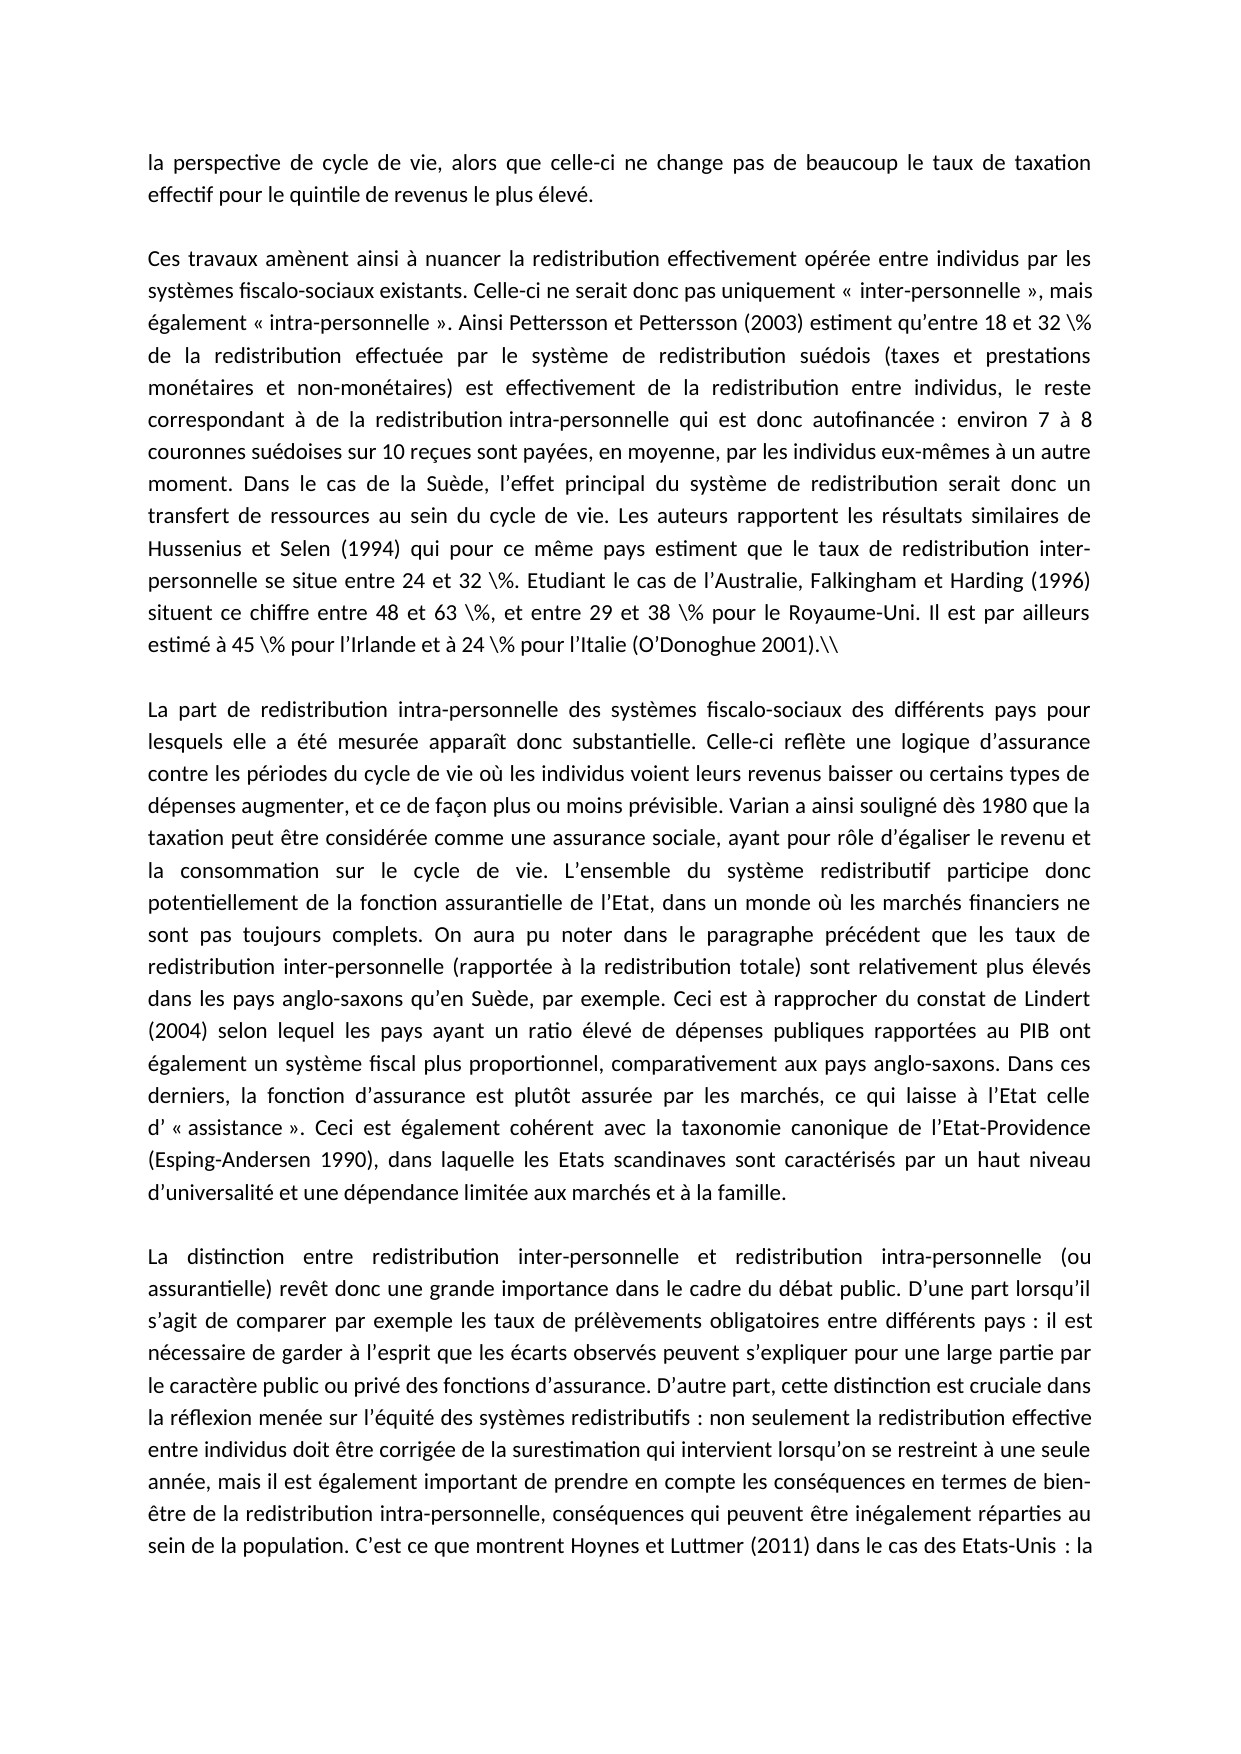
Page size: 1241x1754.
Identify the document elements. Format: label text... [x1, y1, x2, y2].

text La part de redistribution intra-personnelle des systèmes fiscalo-sociaux des différents pays pour lesquels elle a été mesurée apparaît donc substantielle. Celle-ci reflète une logique d’assurance contre les périodes du cycle de vie où les individus voient leurs revenus baisser ou certains types de dépenses augmenter, et ce de façon plus ou moins prévisible. Varian a ainsi souligné dès 1980 que la taxation peut être considérée comme une assurance sociale, ayant pour rôle d’égaliser le revenu et la consommation sur le cycle de vie. L’ensemble du système redistributif participe donc potentiellement de la fonction assurantielle de l’Etat, dans un monde où les marchés financiers ne sont pas toujours complets. On aura pu noter dans le paragraphe précédent que les taux de redistribution inter-personnelle (rapportée à la redistribution totale) sont relativement plus élevés dans les pays anglo-saxons qu’en Suède, par exemple. Ceci est à rapprocher du constat de Lindert (2004) selon lequel les pays ayant un ratio élevé de dépenses publiques rapportées au PIB ont également un système fiscal plus proportionnel, comparativement aux pays anglo-saxons. Dans ces derniers, la fonction d’assurance est plutôt assurée par les marchés, ce qui laisse à l’Etat celle d’ « assistance ». Ceci est également cohérent avec la taxonomie canonique de l’Etat-Providence (Esping-Andersen 1990), dans laquelle les Etats scandinaves sont caractérisés par un haut niveau d’universalité et une dépendance limitée aux marchés et à la famille. [148, 695, 1093, 1206]
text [148, 1242, 1093, 1560]
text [148, 148, 1093, 208]
text Ces travaux amènent ainsi à nuancer la redistribution effectivement opérée entre individus par les systèmes fiscalo-sociaux existants. Celle-ci ne serait donc pas uniquement « inter-personnelle », mais également « intra-personnelle ». Ainsi Pettersson et Pettersson (2003) estiment qu’entre 18 et 32 \% de la redistribution effectuée par le système de redistribution suédois (taxes et prestations monétaires et non-monétaires) est effectivement de la redistribution entre individus, le reste correspondant à de la redistribution intra-personnelle qui est donc autofinancée : environ 7 à 8 couronnes suédoises sur 10 reçues sont payées, en moyenne, par les individus eux-mêmes à un autre moment. Dans le cas de la Suède, l’effet principal du système de redistribution serait donc un transfert de ressources au sein du cycle de vie. Les auteurs rapportent les résultats similaires de Hussenius et Selen (1994) qui pour ce même pays estiment que le taux de redistribution inter-personnelle se situe entre 24 et 32 \%. Etudiant le cas de l’Australie, Falkingham et Harding (1996) situent ce chiffre entre 48 et 63 \%, et entre 29 et 38 \% pour le Royaume-Uni. Il est par ailleurs estimé à 45 \% pour l’Irlande et à 24 \% pour l’Italie (O’Donoghue 2001).\\ [148, 244, 1093, 658]
